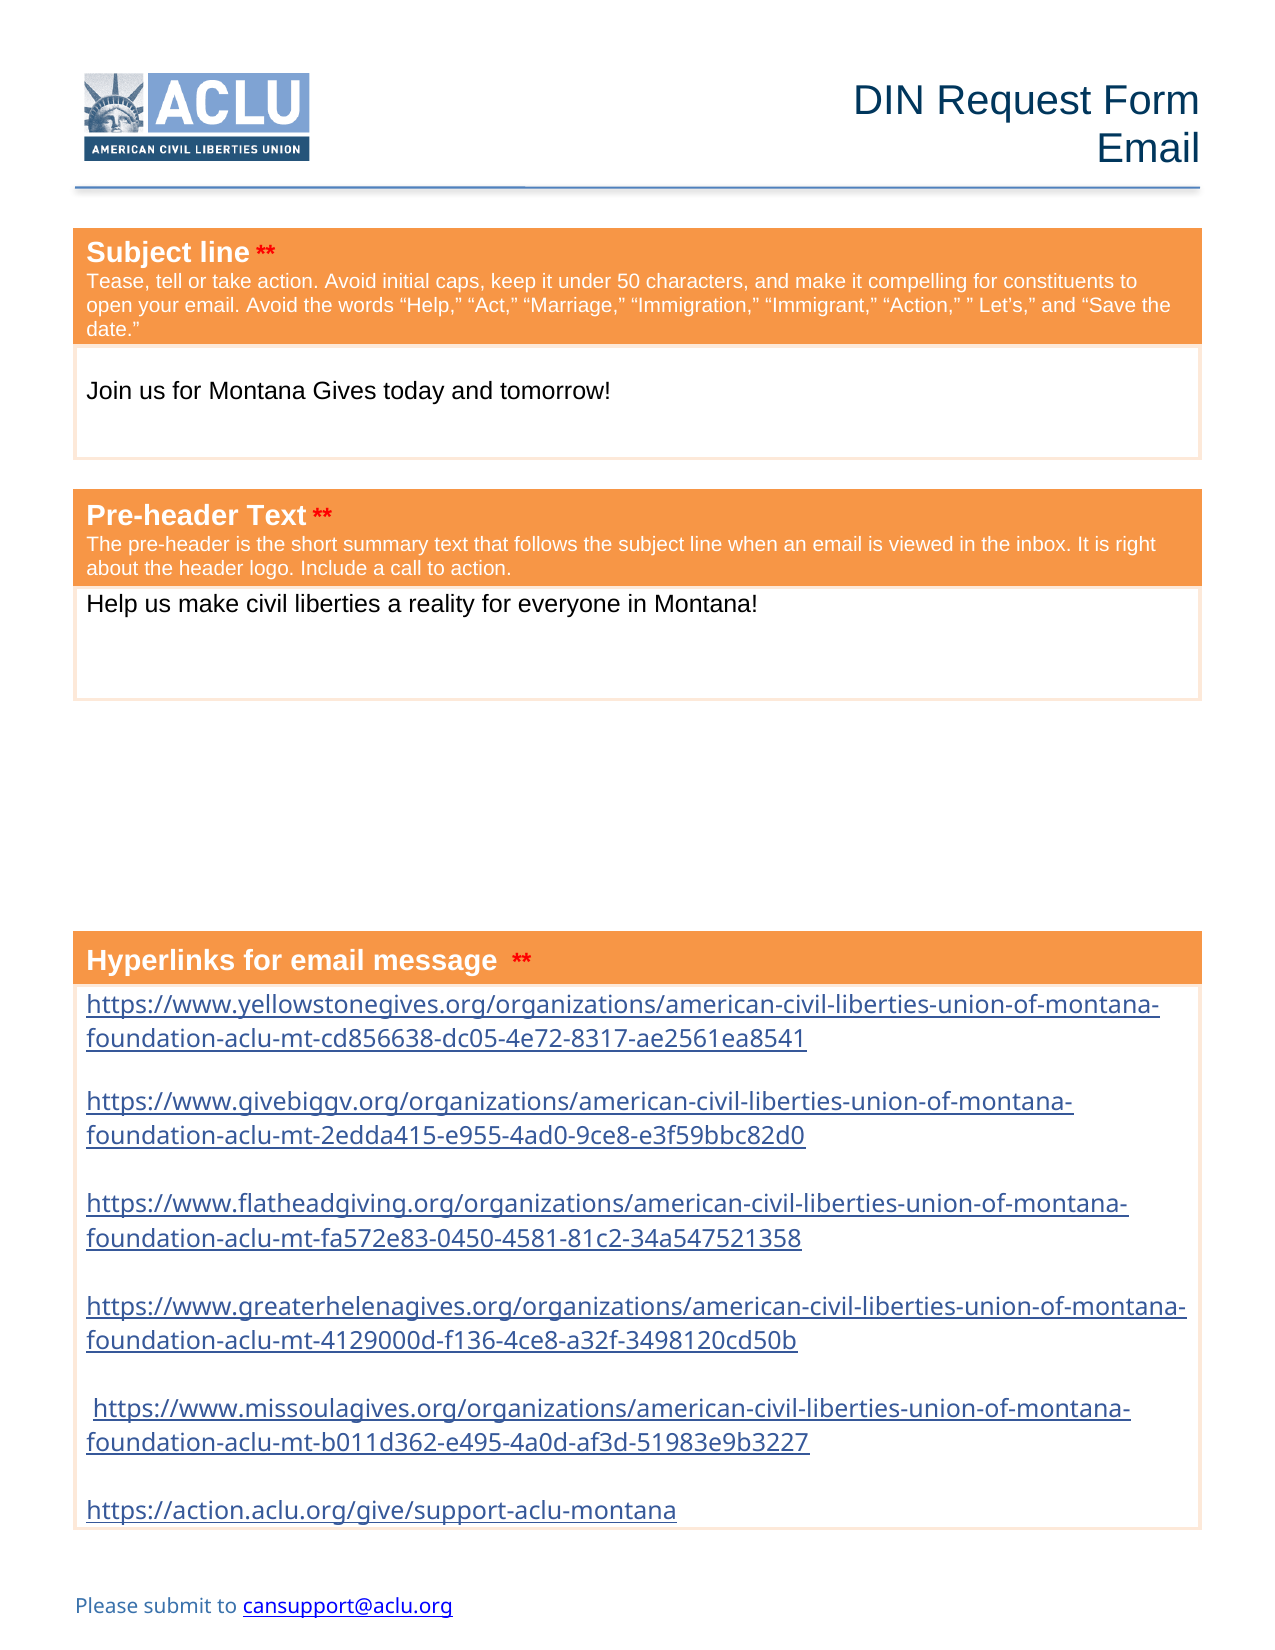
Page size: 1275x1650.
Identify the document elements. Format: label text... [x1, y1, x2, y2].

table_cell Help us make civil liberties a reality for everyone in Montana! [77, 589, 1198, 698]
picture [84, 73, 310, 161]
table_cell https://www.yellowstonegives.org/organizations/american-civil-liberties-union-of-montana-foundation-aclu-mt-cd856638-dc05-4e72-8317-ae2561ea8541 https://www.givebiggv.org/organizations/american-civil-liberties-union-of-montana-foundation-aclu-mt-2edda415-e955-4ad0-9ce8-e3f59bbc82d0 https://www.flatheadgiving.org/organizations/american-civil-liberties-union-of-montana-foundation-aclu-mt-fa572e83-0450-4581-81c2-34a547521358 https://www.greaterhelenagives.org/organizations/american-civil-liberties-union-of-montana-foundation-aclu-mt-4129000d-f136-4ce8-a32f-3498120cd50b https://www.missoulagives.org/organizations/american-civil-liberties-union-of-montana-foundation-aclu-mt-b011d362-e495-4a0d-af3d-51983e9b3227 https://action.aclu.org/give/support-aclu-montana [77, 987, 1198, 1527]
table_header Pre-header Text ** The pre-header is the short summary text that follows the subject line when an email is viewed in the inbox. It is right about the header logo. Include a call to action. [77, 492, 1198, 586]
table_header Hyperlinks for email message ** [77, 935, 1198, 984]
table_header Subject line ** Tease, tell or take action. Avoid initial caps, keep it under 50 characters, and make it compelling for constituents to open your email. Avoid the words “Help,” “Act,” “Marriage,” “Immigration,” “Immigrant,” “Action,” ” Let’s,” and “Save the date.” [77, 231, 1198, 344]
table_cell Join us for Montana Gives today and tomorrow! [77, 348, 1198, 457]
